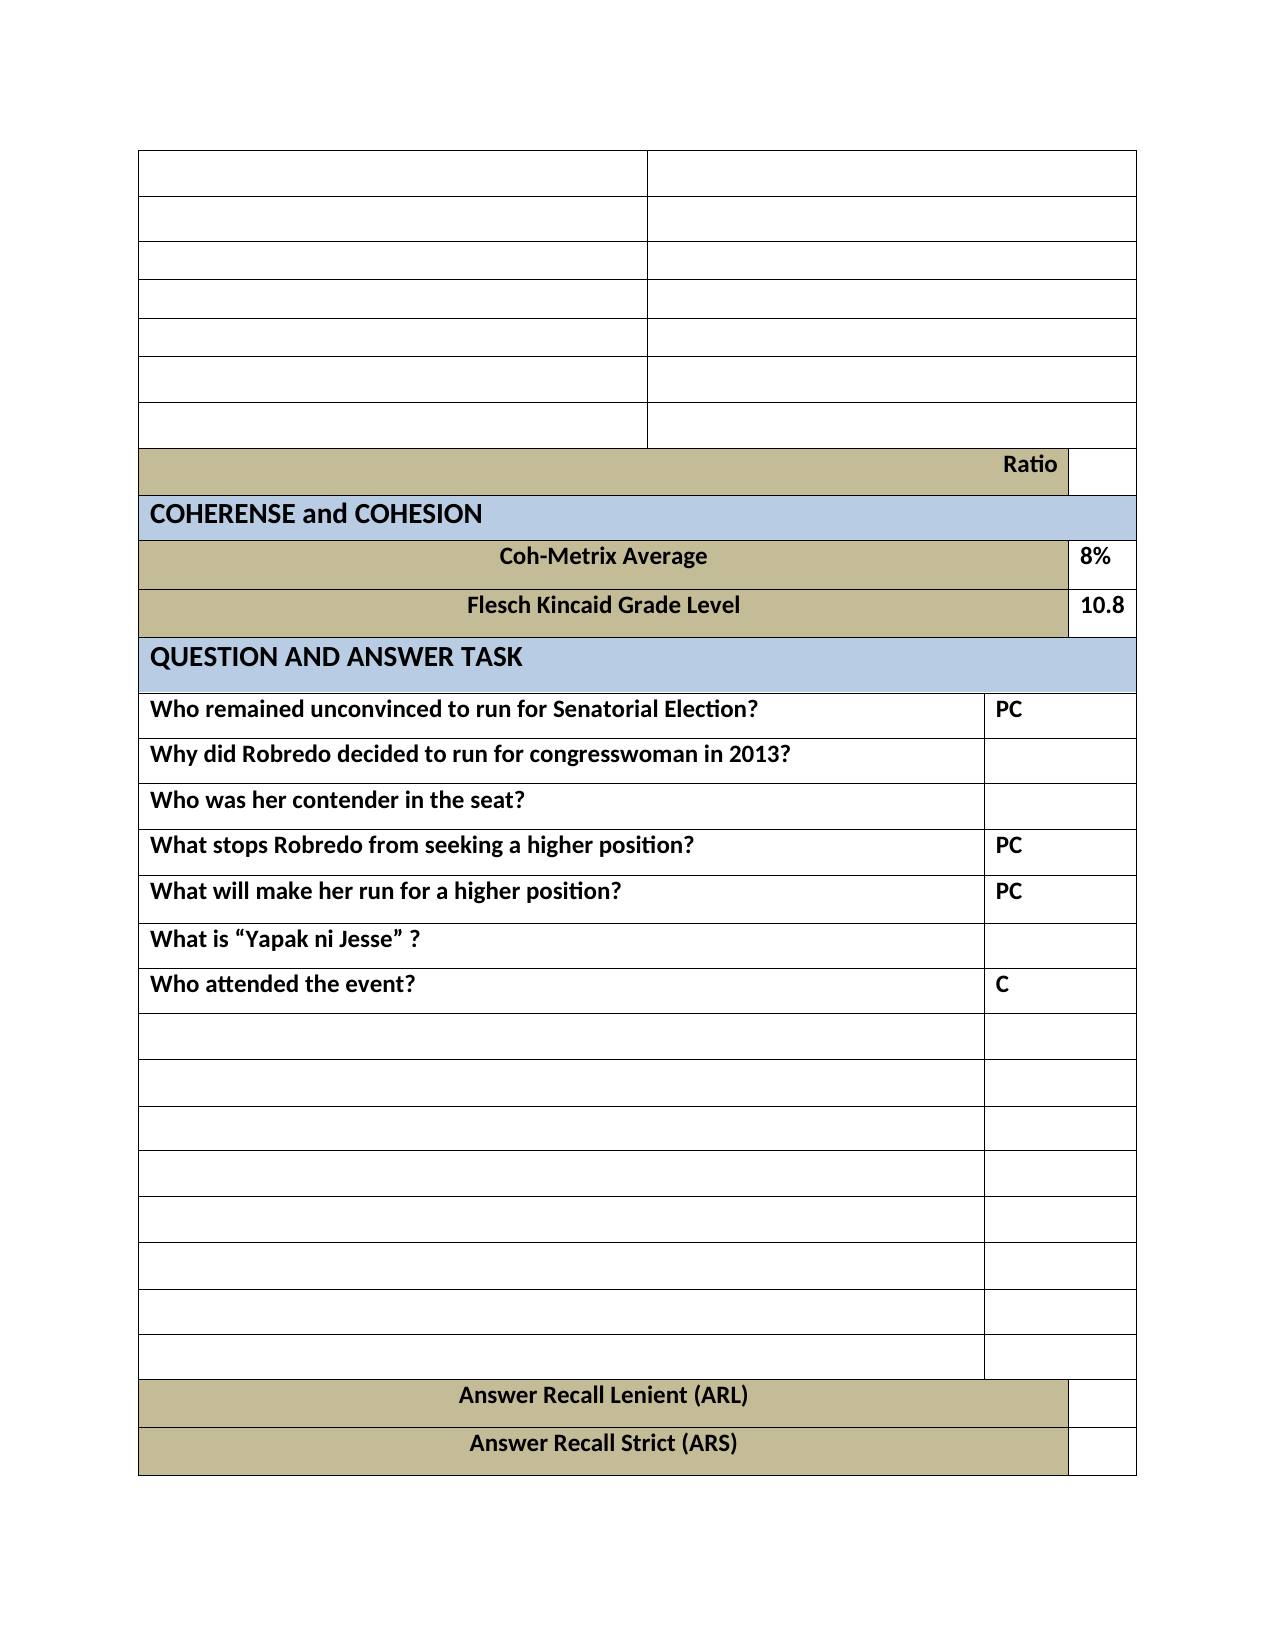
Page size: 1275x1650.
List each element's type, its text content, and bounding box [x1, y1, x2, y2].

table_cell Who attended the event? [139, 969, 984, 1012]
table_cell Who remained unconvinced to run for Senatorial Election? [139, 694, 984, 737]
table_cell Flesch Kincaid Grade Level [139, 590, 1068, 637]
table_cell [139, 1014, 984, 1059]
table_cell [648, 197, 1136, 241]
table_cell [139, 1151, 984, 1196]
table_cell Coh-Metrix Average [139, 541, 1068, 589]
table_cell C [985, 969, 1136, 1012]
table_cell [648, 280, 1136, 317]
table_cell [648, 319, 1136, 356]
table_cell [985, 1060, 1136, 1106]
table_cell What will make her run for a higher position? [139, 876, 984, 923]
table_cell Answer Recall Strict (ARS) [139, 1428, 1068, 1475]
table_cell [985, 1243, 1136, 1289]
table_cell Who was her contender in the seat? [139, 784, 984, 829]
table_cell [139, 197, 647, 241]
table_cell [985, 1197, 1136, 1242]
table_cell [648, 357, 1136, 402]
table_cell [139, 1243, 984, 1289]
table_cell COHERENSE and COHESION [139, 496, 1136, 540]
table_cell [985, 1290, 1136, 1334]
table_cell [985, 924, 1136, 967]
table_cell PC [985, 694, 1136, 737]
table_cell [139, 242, 647, 279]
table_cell [648, 242, 1136, 279]
table_cell [1069, 449, 1136, 495]
table_cell PC [985, 876, 1136, 923]
table_cell [139, 1335, 984, 1379]
table_cell [1069, 1380, 1136, 1427]
table_cell [139, 357, 647, 402]
table_cell What stops Robredo from seeking a higher position? [139, 830, 984, 875]
table_cell QUESTION AND ANSWER TASK [139, 638, 1136, 692]
table_cell [139, 1107, 984, 1150]
table_cell [648, 151, 1136, 196]
table_cell [985, 739, 1136, 783]
table_cell [985, 1107, 1136, 1150]
table_cell [139, 319, 647, 356]
table_cell [139, 1060, 984, 1106]
table_cell [985, 1014, 1136, 1059]
table_cell [139, 1290, 984, 1334]
table_cell [648, 403, 1136, 447]
table_cell Answer Recall Lenient (ARL) [139, 1380, 1068, 1427]
table_cell [139, 280, 647, 317]
table_cell [1069, 1428, 1136, 1475]
table_cell [985, 1151, 1136, 1196]
table_cell Ratio [139, 449, 1068, 495]
table_cell Why did Robredo decided to run for congresswoman in 2013? [139, 739, 984, 783]
table_cell [139, 1197, 984, 1242]
table_cell 10.8 [1069, 590, 1136, 637]
table_cell [139, 403, 647, 447]
table_cell PC [985, 830, 1136, 875]
table_cell [139, 151, 647, 196]
table_cell [985, 1335, 1136, 1379]
table_cell What is “Yapak ni Jesse” ? [139, 924, 984, 967]
table_cell 8% [1069, 541, 1136, 589]
table_cell [985, 784, 1136, 829]
